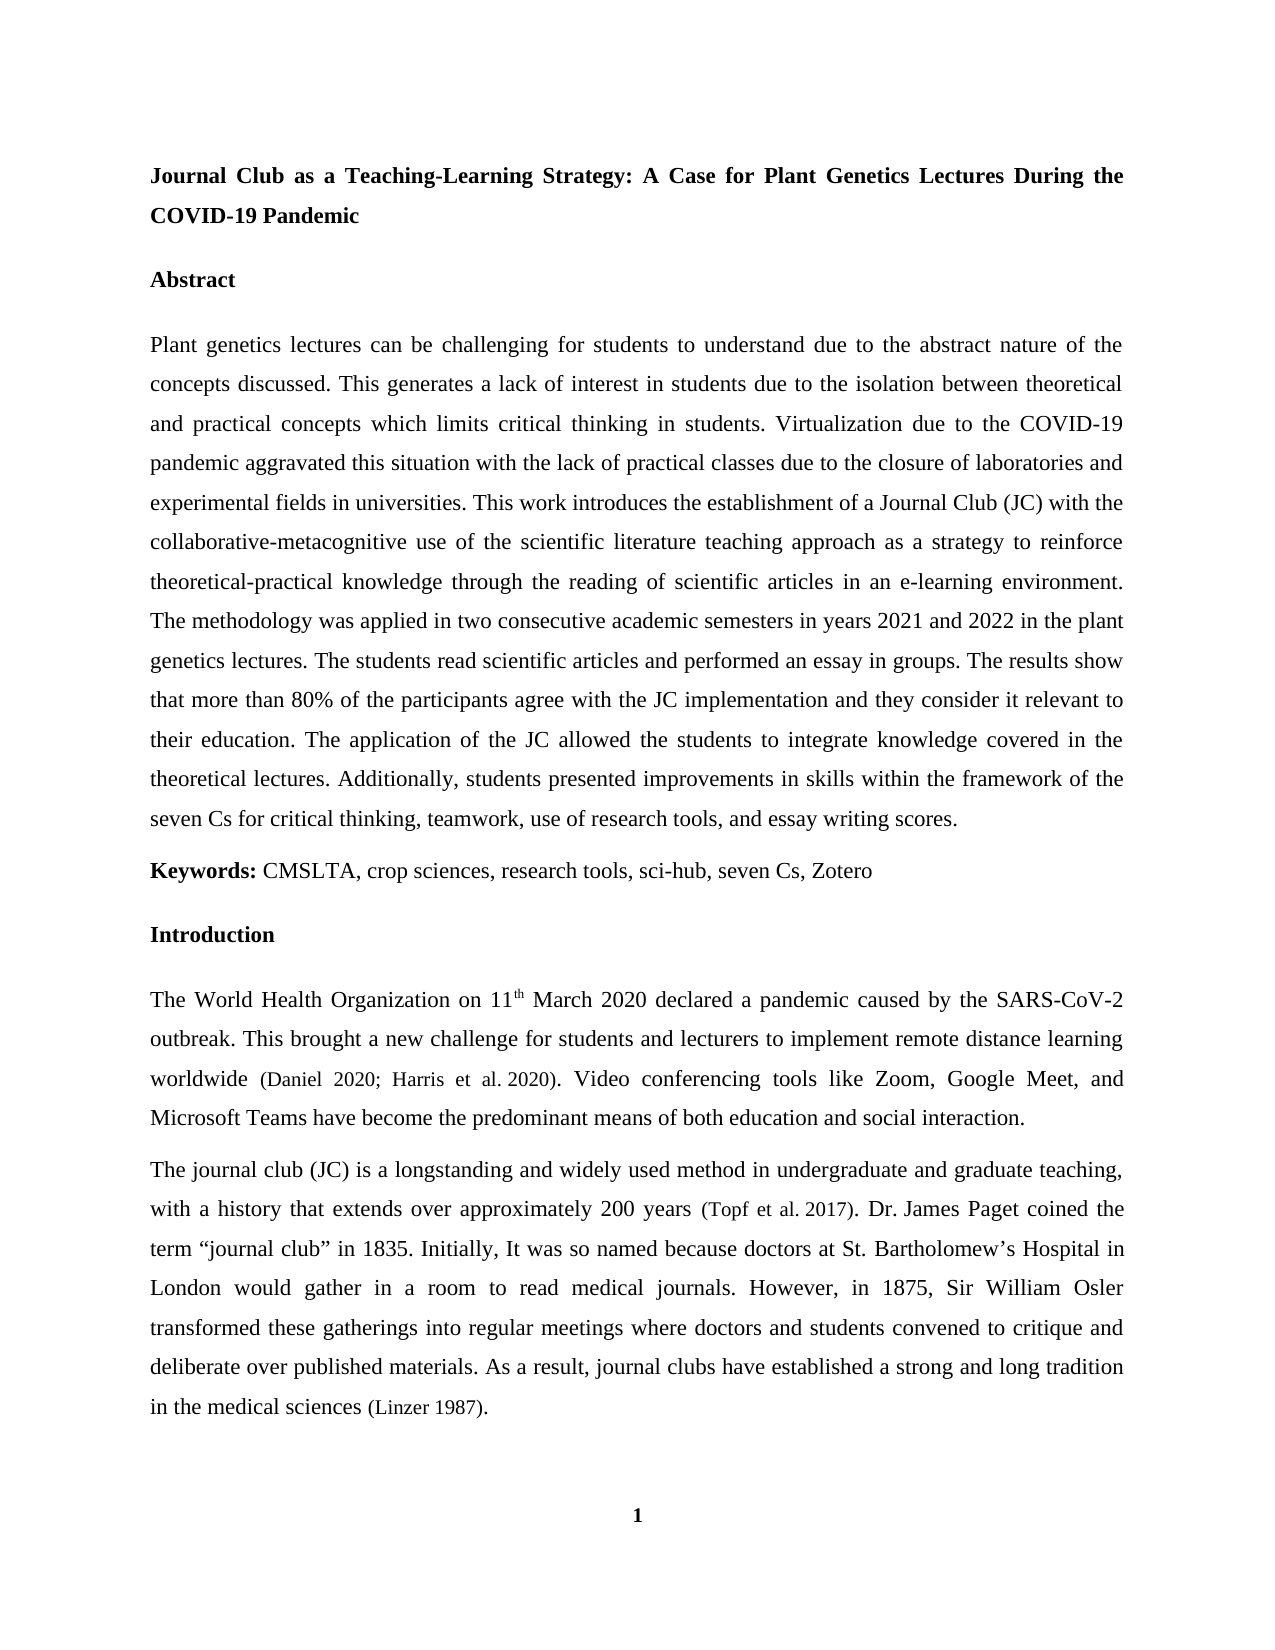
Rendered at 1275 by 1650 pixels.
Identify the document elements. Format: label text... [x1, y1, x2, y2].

text Keywords: CMSLTA, crop sciences, research tools, sci-hub, seven Cs, Zotero [150, 857, 1125, 883]
text The journal club (JC) is a longstanding and widely used method in undergraduate and graduate teaching, with a history that extends over approximately 200 years (Topf et al. 2017). Dr. James Paget coined the term “journal club” in 1835. Initially, It was so named because doctors at St. Bartholomew’s Hospital in London would gather in a room to read medical journals. However, in 1875, Sir William Osler transformed these gatherings into regular meetings where doctors and students convened to critique and deliberate over published materials. As a result, journal clubs have established a strong and long tradition in the medical sciences (Linzer 1987). [150, 1156, 1125, 1419]
subtitle Abstract [150, 266, 1125, 293]
subtitle Introduction [150, 921, 1125, 947]
text The World Health Organization on 11th March 2020 declared a pandemic caused by the SARS-CoV-2 outbreak. This brought a new challenge for students and lecturers to implement remote distance learning worldwide (Daniel 2020; Harris et al. 2020). Video conferencing tools like Zoom, Google Meet, and Microsoft Teams have become the predominant means of both education and social interaction. [150, 986, 1125, 1130]
text Plant genetics lectures can be challenging for students to understand due to the abstract nature of the concepts discussed. This generates a lack of interest in students due to the isolation between theoretical and practical concepts which limits critical thinking in students. Virtualization due to the COVID-19 pandemic aggravated this situation with the lack of practical classes due to the closure of laboratories and experimental fields in universities. This work introduces the establishment of a Journal Club (JC) with the collaborative-metacognitive use of the scientific literature teaching approach as a strategy to reinforce theoretical-practical knowledge through the reading of scientific articles in an e-learning environment. The methodology was applied in two consecutive academic semesters in years 2021 and 2022 in the plant genetics lectures. The students read scientific articles and performed an essay in groups. The results show that more than 80% of the participants agree with the JC implementation and they consider it relevant to their education. The application of the JC allowed the students to integrate knowledge covered in the theoretical lectures. Additionally, students presented improvements in skills within the framework of the seven Cs for critical thinking, teamwork, use of research tools, and essay writing scores. [150, 331, 1125, 831]
text Journal Club as a Teaching-Learning Strategy: A Case for Plant Genetics Lectures During the COVID-19 Pandemic [150, 162, 1125, 228]
